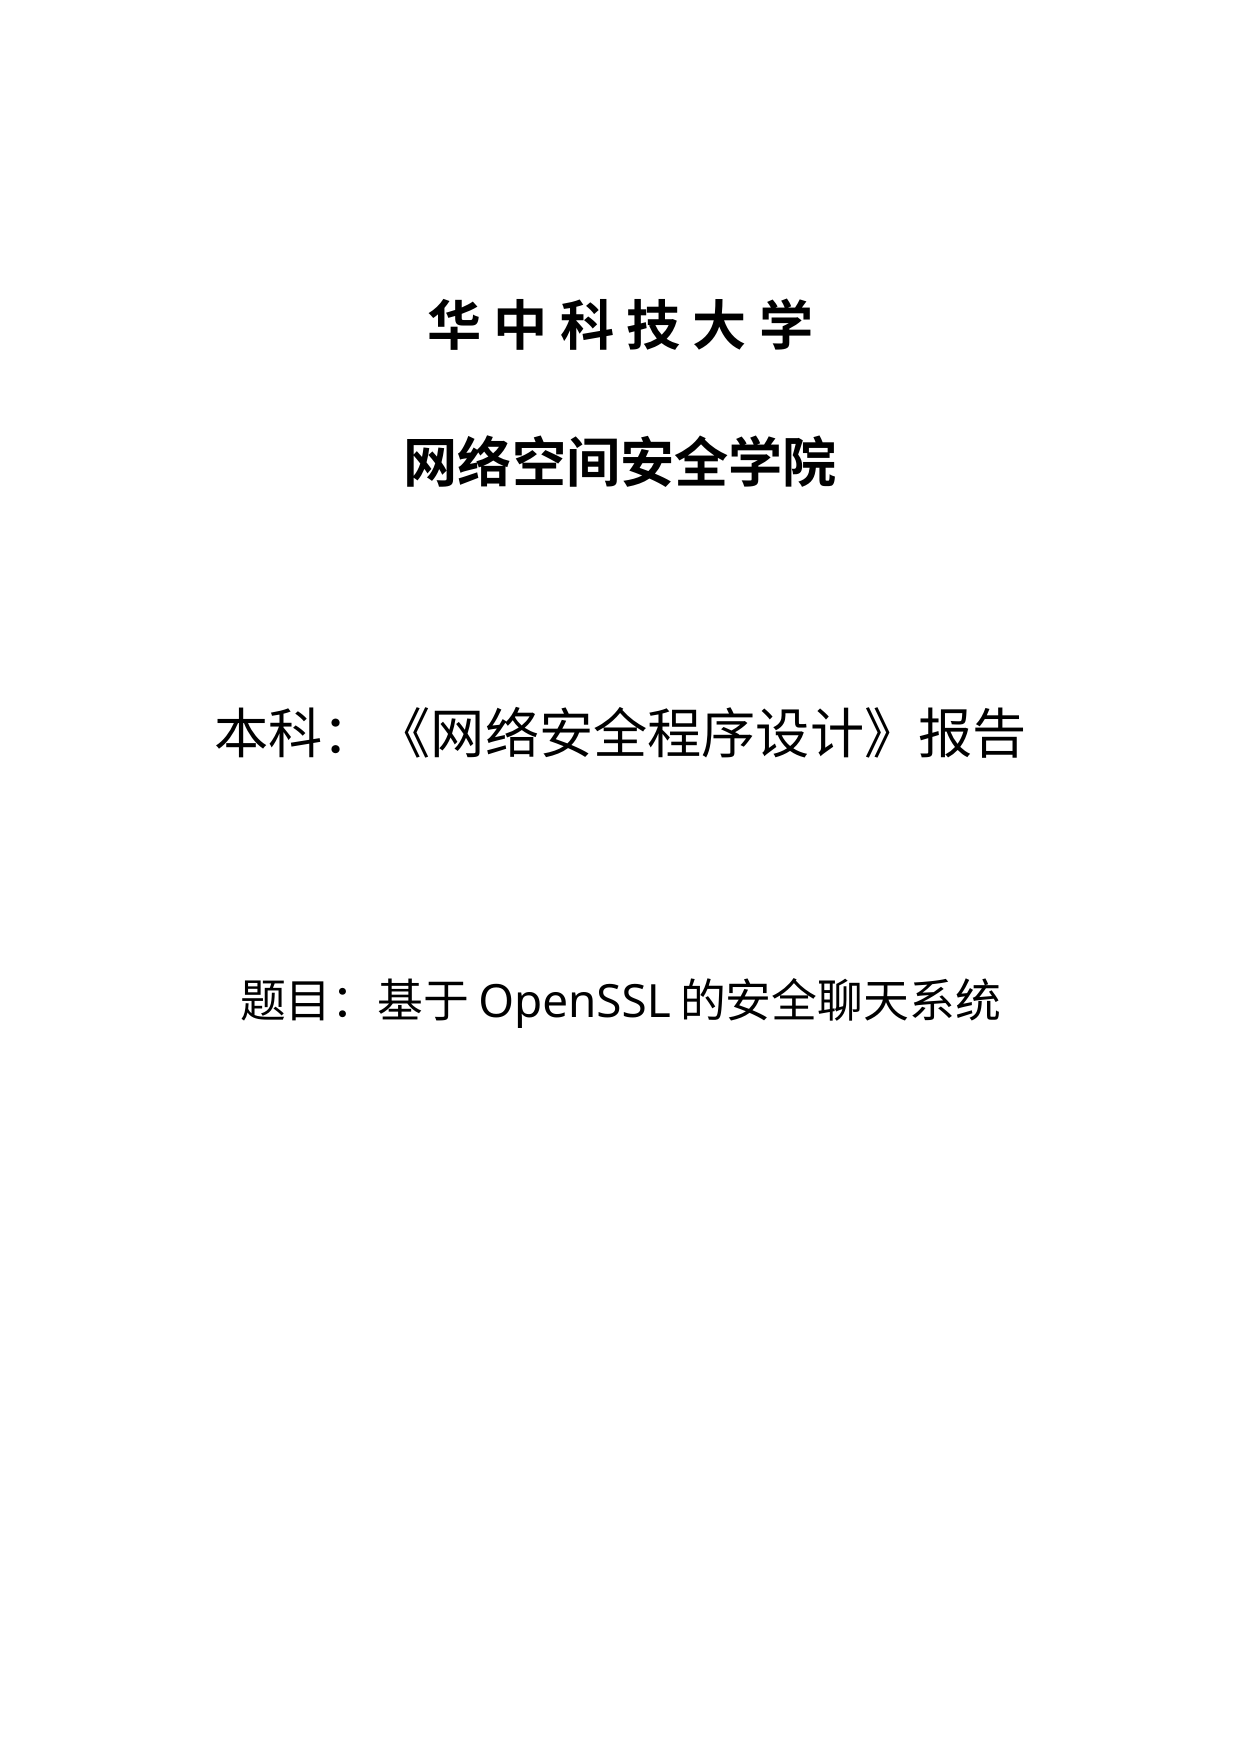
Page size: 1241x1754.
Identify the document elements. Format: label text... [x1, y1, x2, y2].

text 华 中 科 技 大 学 [112, 273, 1128, 371]
text 题目：基于OpenSSL的安全聊天系统 [112, 949, 1128, 1046]
text 网络空间安全学院 [112, 410, 1128, 507]
text 本科：《网络安全程序设计》报告 [112, 681, 1128, 778]
